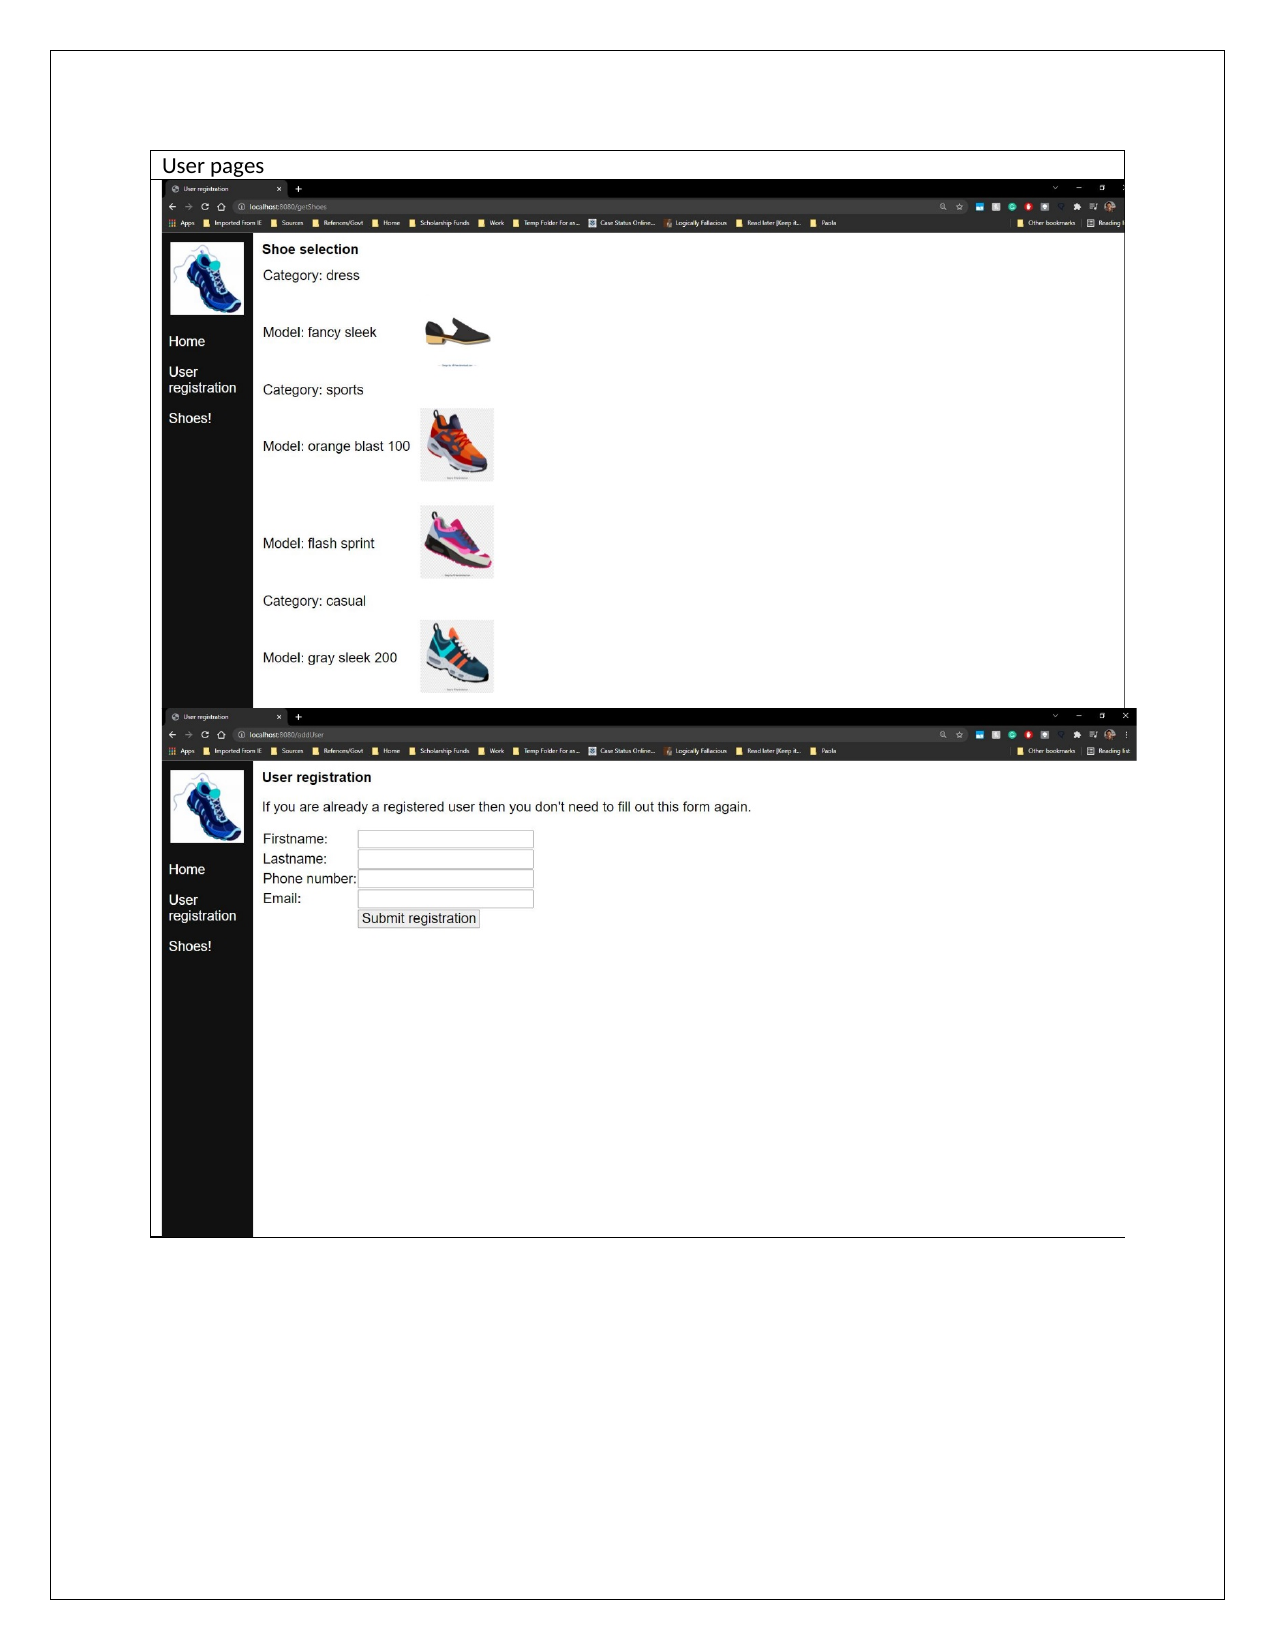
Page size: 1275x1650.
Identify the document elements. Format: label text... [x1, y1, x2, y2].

table_header User pages [151, 151, 1124, 179]
table_cell [151, 180, 161, 1236]
picture [161, 180, 1137, 1237]
